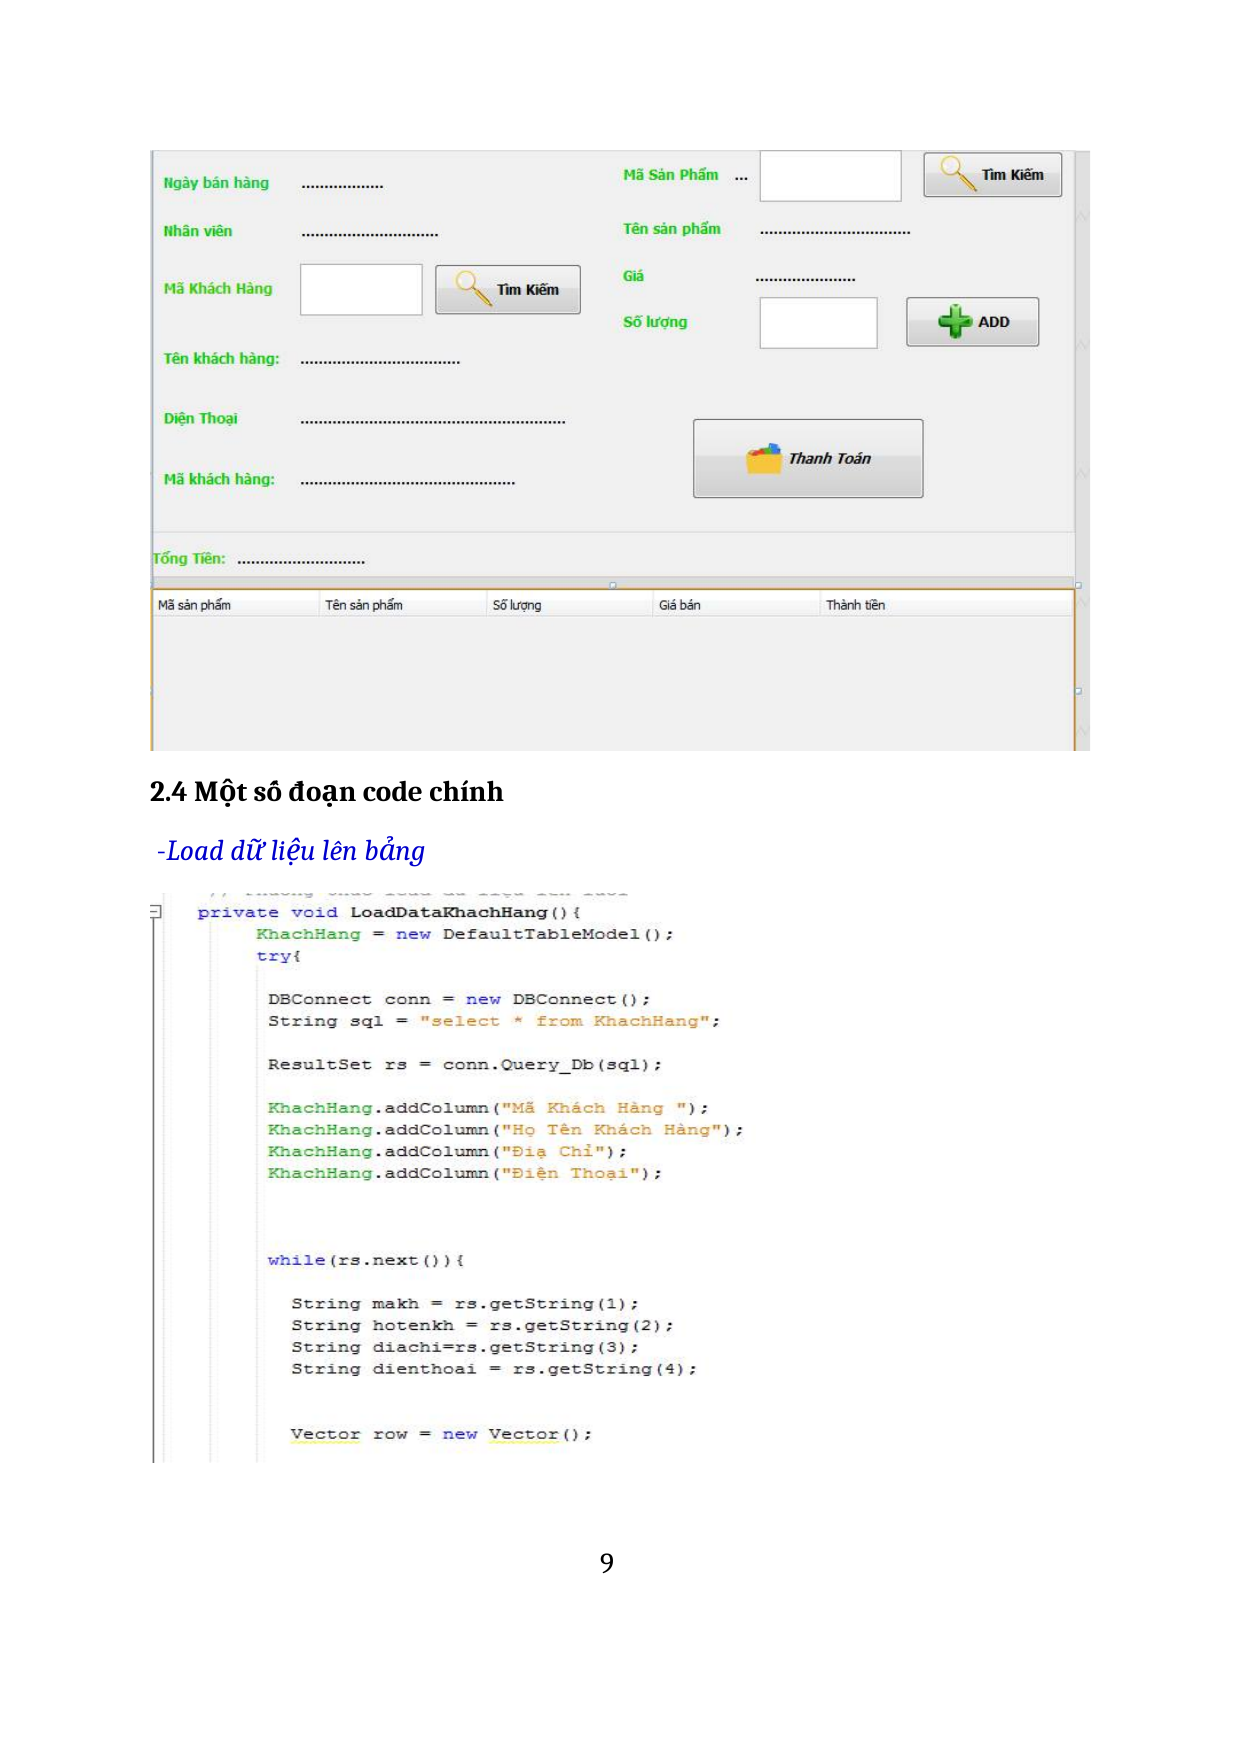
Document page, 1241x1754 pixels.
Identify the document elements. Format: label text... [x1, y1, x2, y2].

text 2.4 Một số đoạn code chính [150, 775, 1090, 809]
picture [150, 893, 1091, 1463]
text -Load dữ liệu lên bảng [150, 834, 1090, 868]
text 9 [150, 1547, 1090, 1581]
picture [150, 150, 1091, 751]
